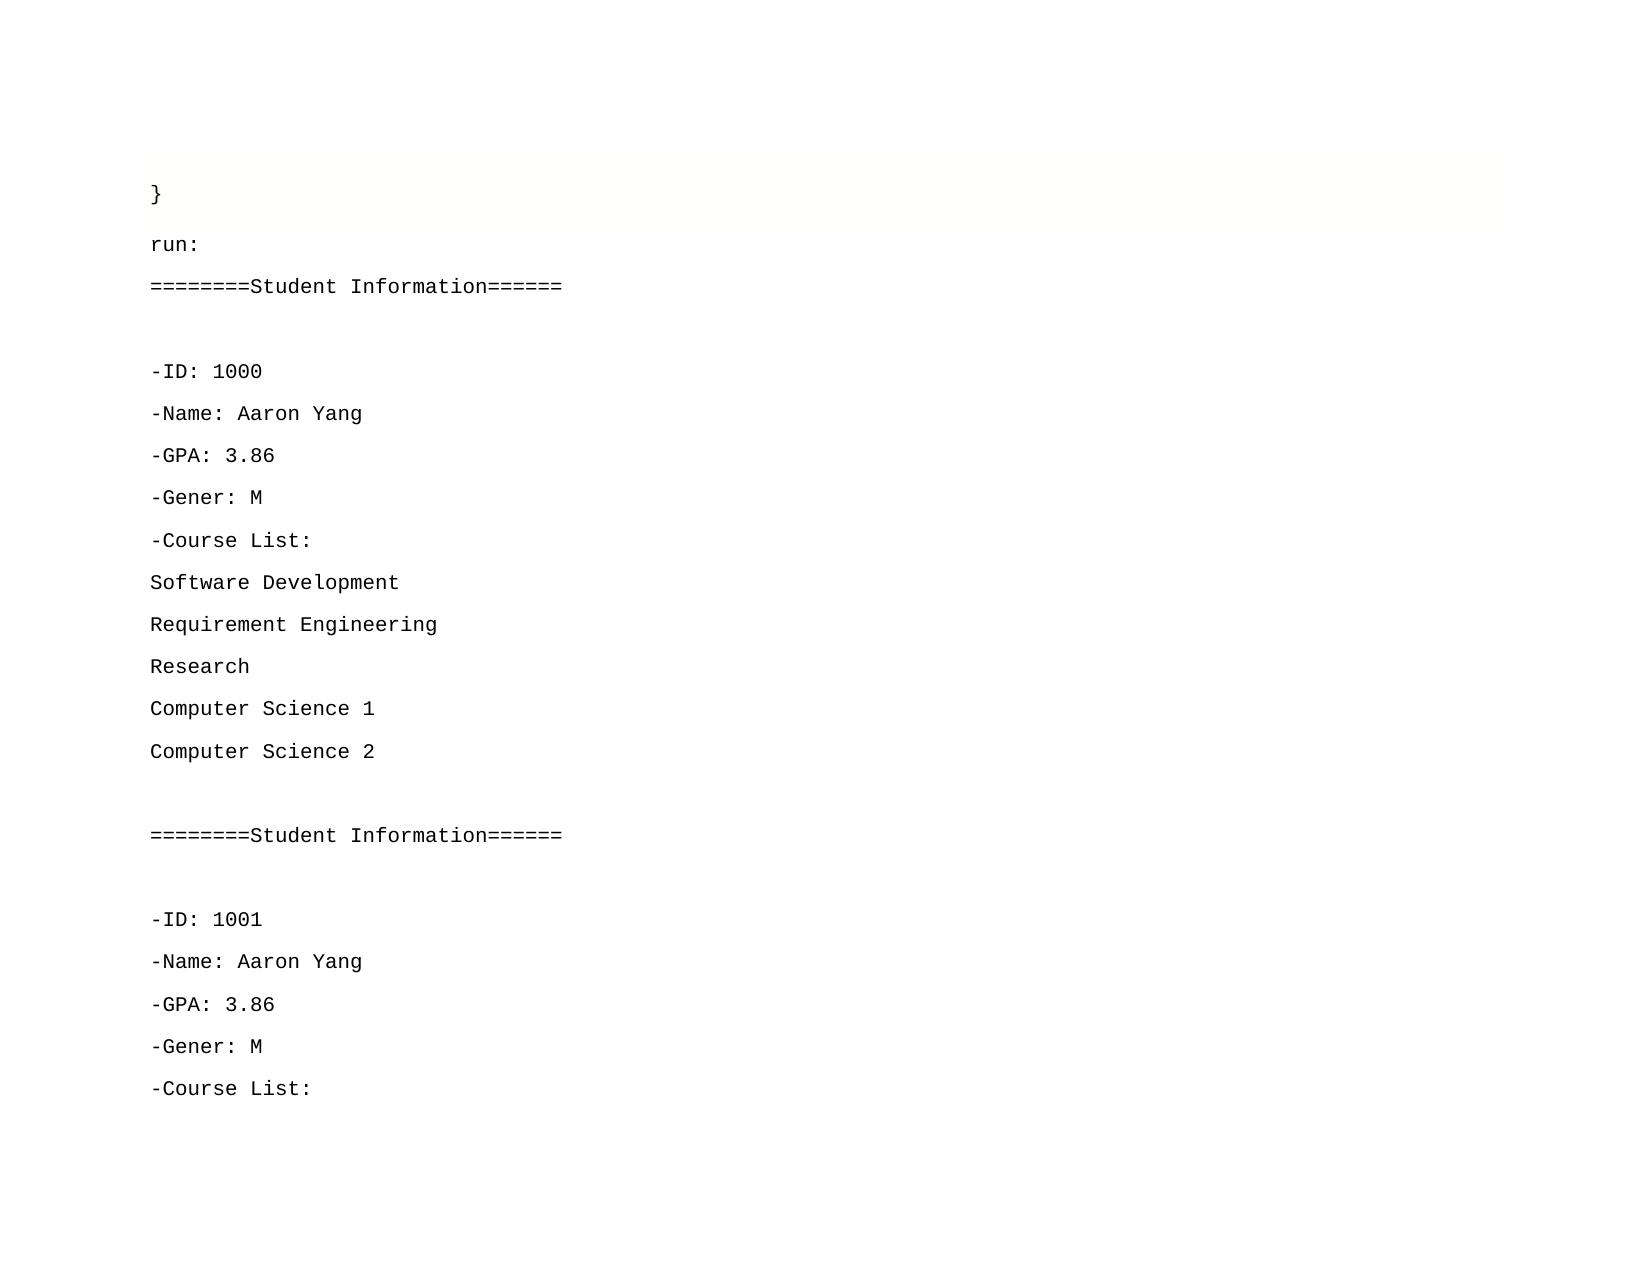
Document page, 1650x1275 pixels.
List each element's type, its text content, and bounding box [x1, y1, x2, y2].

text -Gener: M [150, 487, 1500, 511]
text -Name: Aaron Yang [150, 952, 1500, 975]
text run: [150, 234, 1500, 258]
text ========Student Information====== [150, 277, 1500, 300]
text Software Development [150, 572, 1500, 596]
text Research [150, 656, 1500, 680]
text -Name: Aaron Yang [150, 403, 1500, 427]
text ========Student Information====== [150, 825, 1500, 849]
text Computer Science 1 [150, 698, 1500, 722]
text -Course List: [150, 530, 1500, 553]
text -GPA: 3.86 [150, 994, 1500, 1017]
text Requirement Engineering [150, 614, 1500, 638]
text -Gener: M [150, 1036, 1500, 1059]
text -Course List: [150, 1078, 1500, 1102]
text Computer Science 2 [150, 741, 1500, 764]
text -ID: 1001 [150, 909, 1500, 933]
text -GPA: 3.86 [150, 445, 1500, 469]
text } [150, 178, 1500, 206]
text -ID: 1000 [150, 361, 1500, 384]
